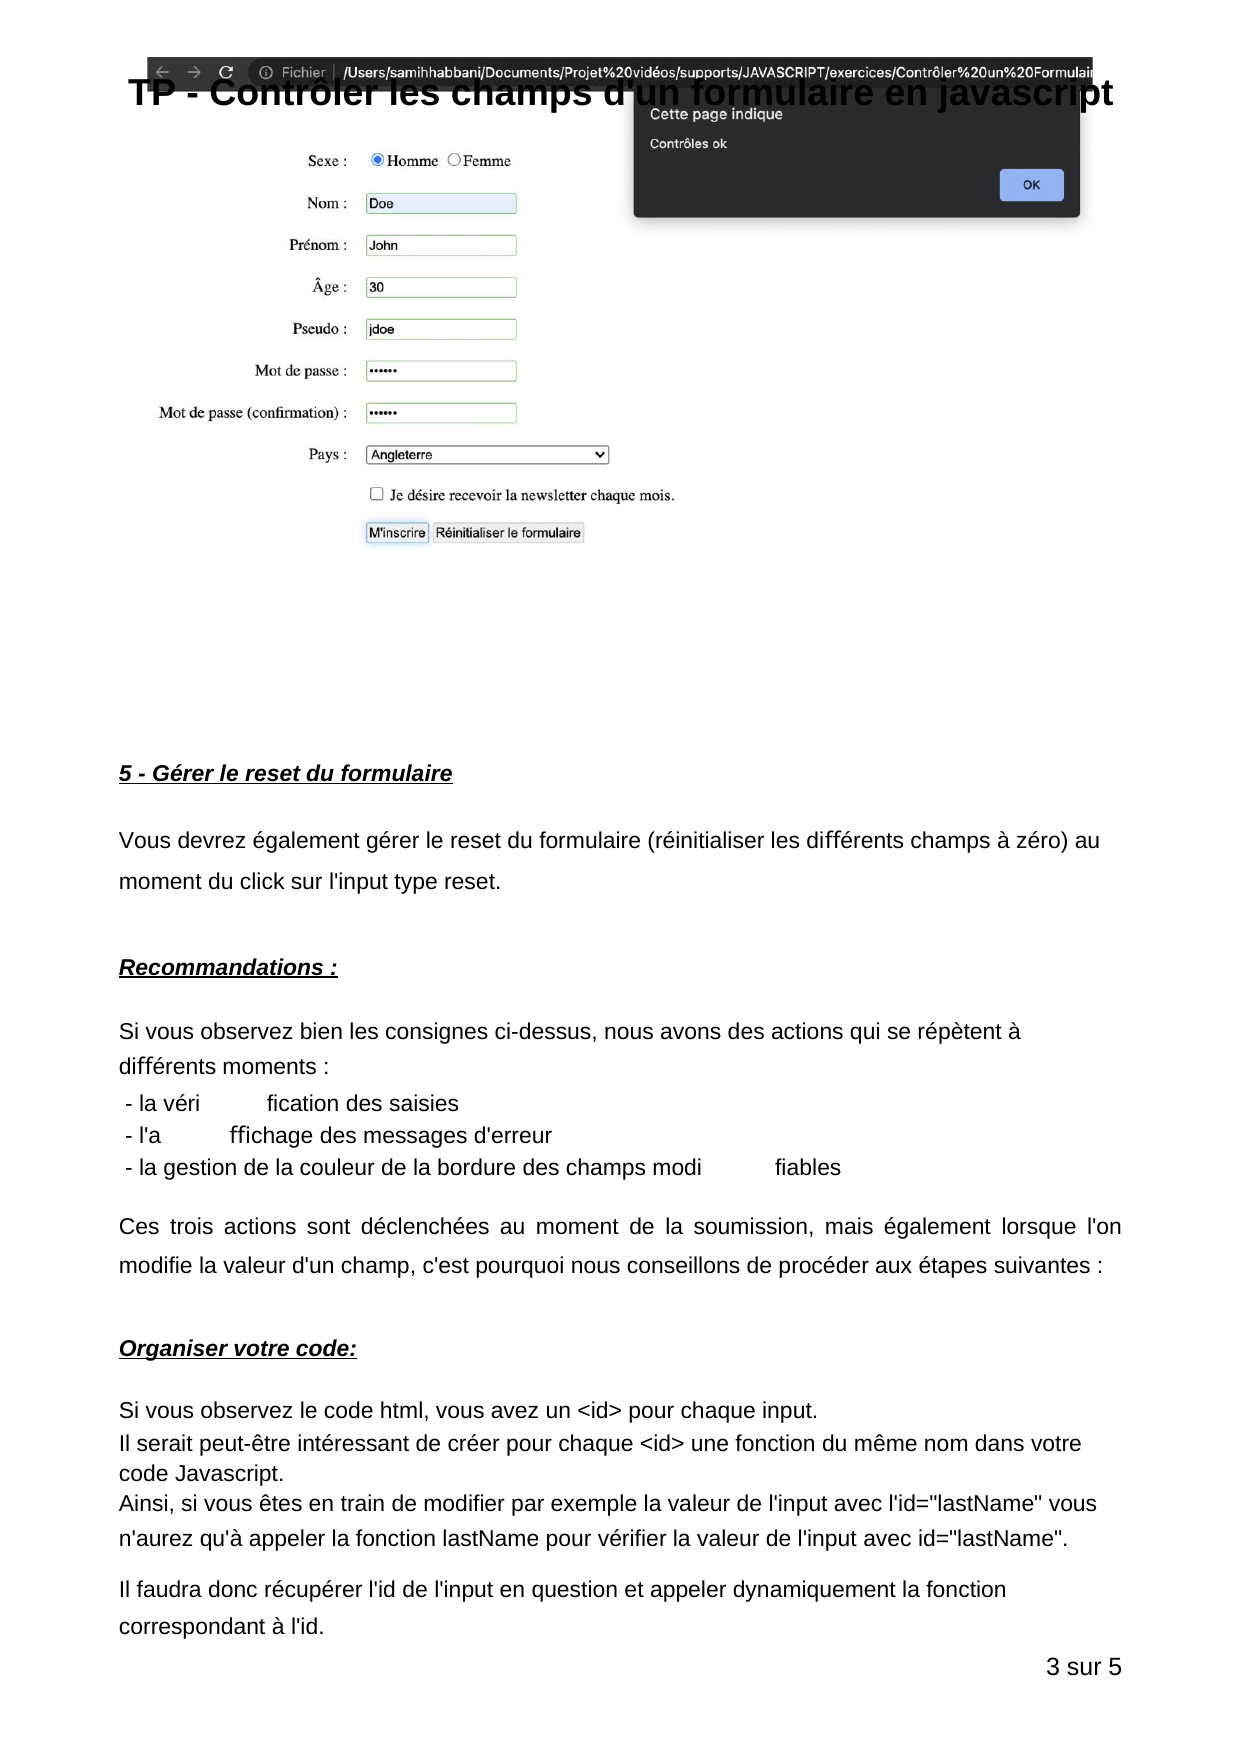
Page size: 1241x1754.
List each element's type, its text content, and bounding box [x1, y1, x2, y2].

text Organiser votre code: [119, 1335, 1123, 1362]
text - la véri fication des saisies [125, 1089, 1123, 1116]
text Il faudra donc récupérer l'id de l'input en question et appeler dynamiquement la fonction correspondant à l'id. [119, 1576, 1123, 1639]
text - la gestion de la couleur de la bordure des champs modi fiables [125, 1154, 1123, 1181]
text Ces trois actions sont déclenchées au moment de la soumission, mais également lorsque l'on modifie la valeur d'un champ, c'est pourquoi nous conseillons de procéder aux étapes suivantes : [119, 1213, 1123, 1278]
text Vous devrez également gérer le reset du formulaire (réinitialiser les diﬀérents champs à zéro) au moment du click sur l'input type reset. [119, 824, 1123, 894]
text TP - Contrôler les champs d'un formulaire en javascript [119, 70, 1123, 113]
text - l'a ﬃchage des messages d'erreur [125, 1119, 1123, 1151]
text Il serait peut-être intéressant de créer pour chaque <id> une fonction du même nom dans votre code Javascript. [119, 1430, 1123, 1486]
text Si vous observez le code html, vous avez un <id> pour chaque input. [119, 1397, 1123, 1423]
picture [147, 113, 1093, 564]
text 5 - Gérer le reset du formulaire [119, 760, 1123, 786]
picture [147, 57, 1093, 70]
text Ainsi, si vous êtes en train de modifier par exemple la valeur de l'input avec l'id="lastName" vous n'aurez qu'à appeler la fonction lastName pour vérifier la valeur de l'input avec id="lastName". [119, 1490, 1123, 1551]
text Si vous observez bien les consignes ci-dessus, nous avons des actions qui se répètent à diﬀérents moments : [119, 1018, 1123, 1082]
text 3 sur 5 [1046, 1652, 1123, 1681]
text Recommandations : [119, 954, 1123, 980]
